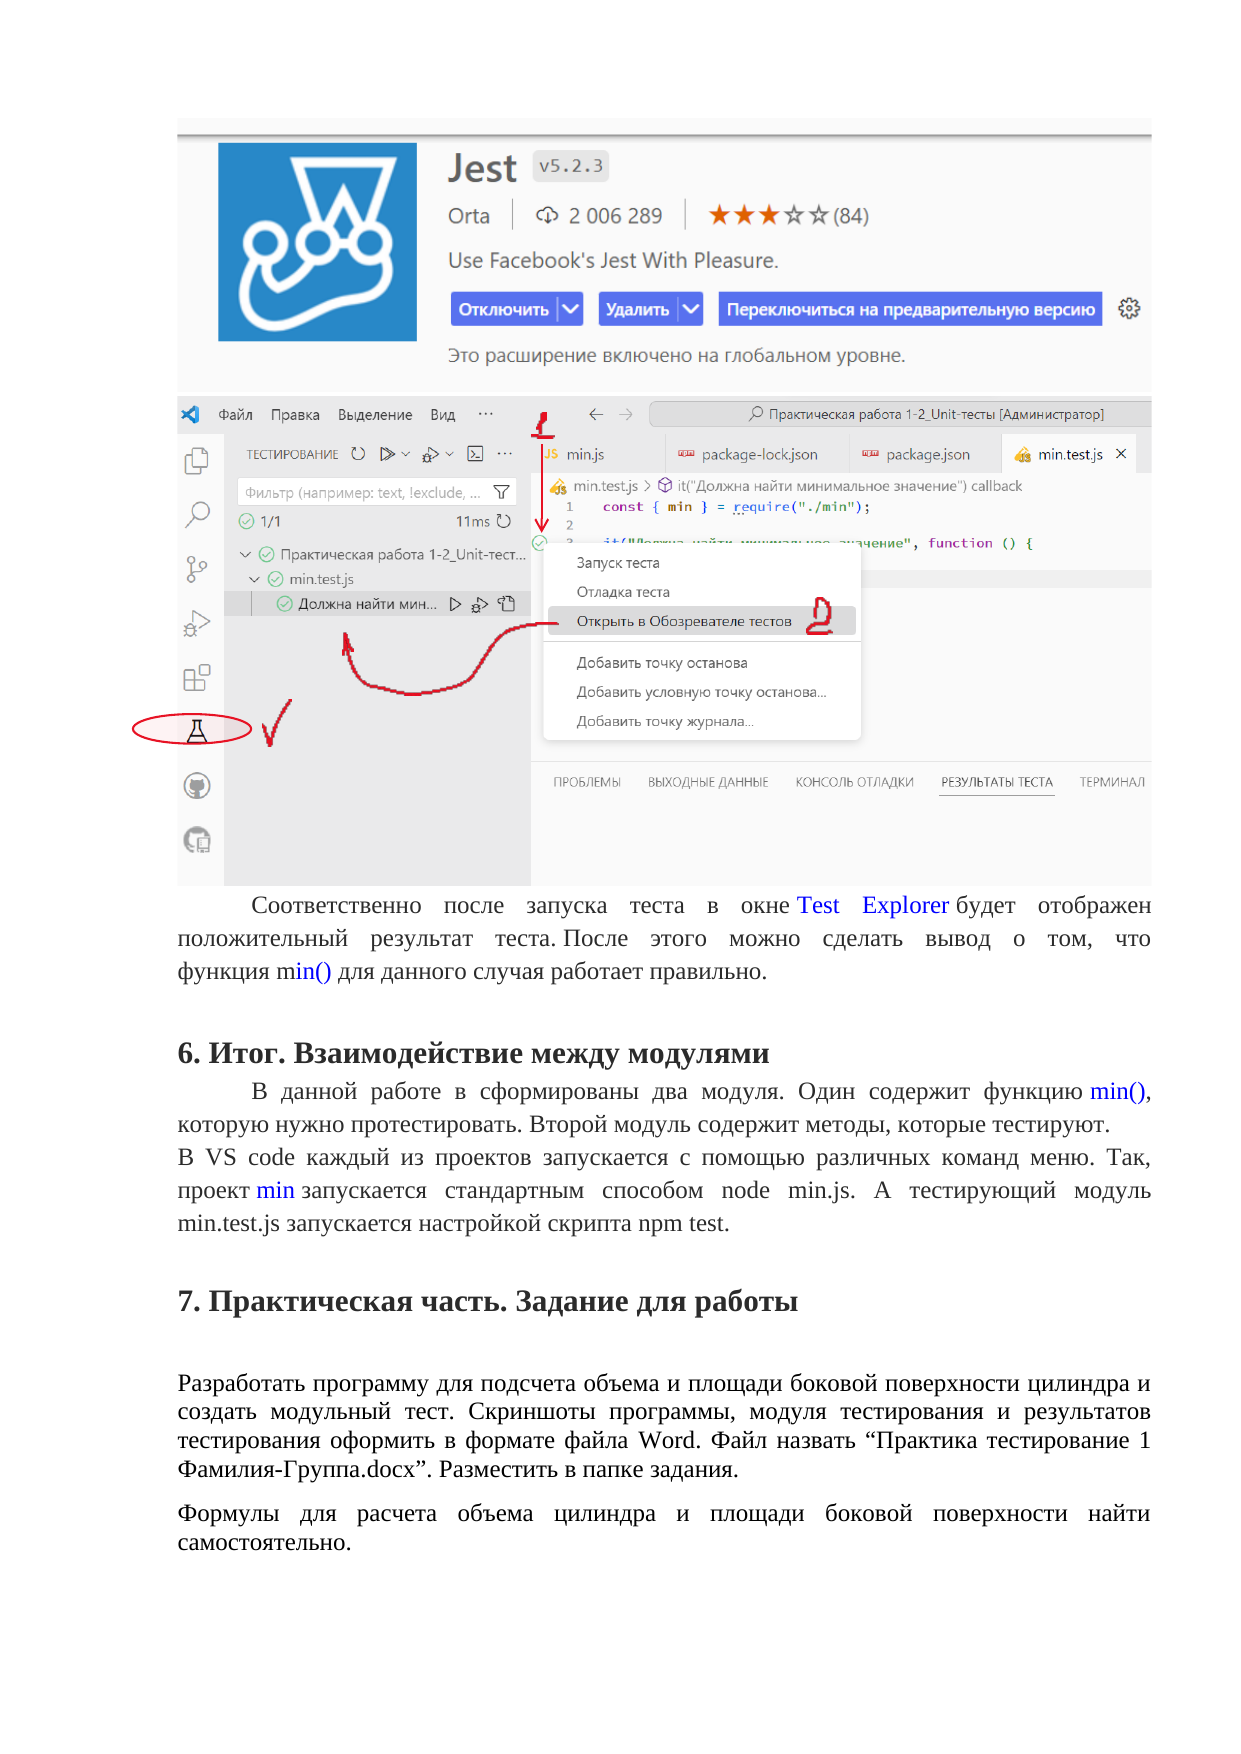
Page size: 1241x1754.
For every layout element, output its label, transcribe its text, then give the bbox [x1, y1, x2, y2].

picture [177, 396, 1152, 886]
text В VS code каждый из проектов запускается с помощью различных команд меню. Так, проект min запускается стандартным способом node min.js. А тестирующий модуль min.test.js запускается настройкой скрипта npm test. [177, 1142, 1152, 1237]
text 7. Практическая часть. Задание для работы [177, 1282, 1152, 1318]
text Разработать программу для подсчета объема и площади боковой поверхности цилиндра и создать модульный тест. Скриншоты программы, модуля тестирования и результатов тестирования оформить в формате файла Word. Файл назвать “Практика тестирование 1 Фамилия-Группа.docx”. Разместить в папке задания. [177, 1368, 1152, 1483]
picture [177, 118, 1152, 392]
picture [177, 716, 249, 742]
text В данной работе в сформированы два модуля. Один содержит функцию min(), которую нужно протестировать. Второй модуль содержит методы, которые тестируют. [177, 1076, 1152, 1137]
text 6. Итог. Взаимодействие между модулями [177, 1034, 1152, 1070]
text Формулы для расчета объема цилиндра и площади боковой поверхности найти самостоятельно. [177, 1498, 1152, 1556]
text Соответственно после запуска теста в окне Test Explorer будет отображен положительный результат теста. После этого можно сделать вывод о том, что функция min() для данного случая работает правильно. [177, 890, 1152, 985]
